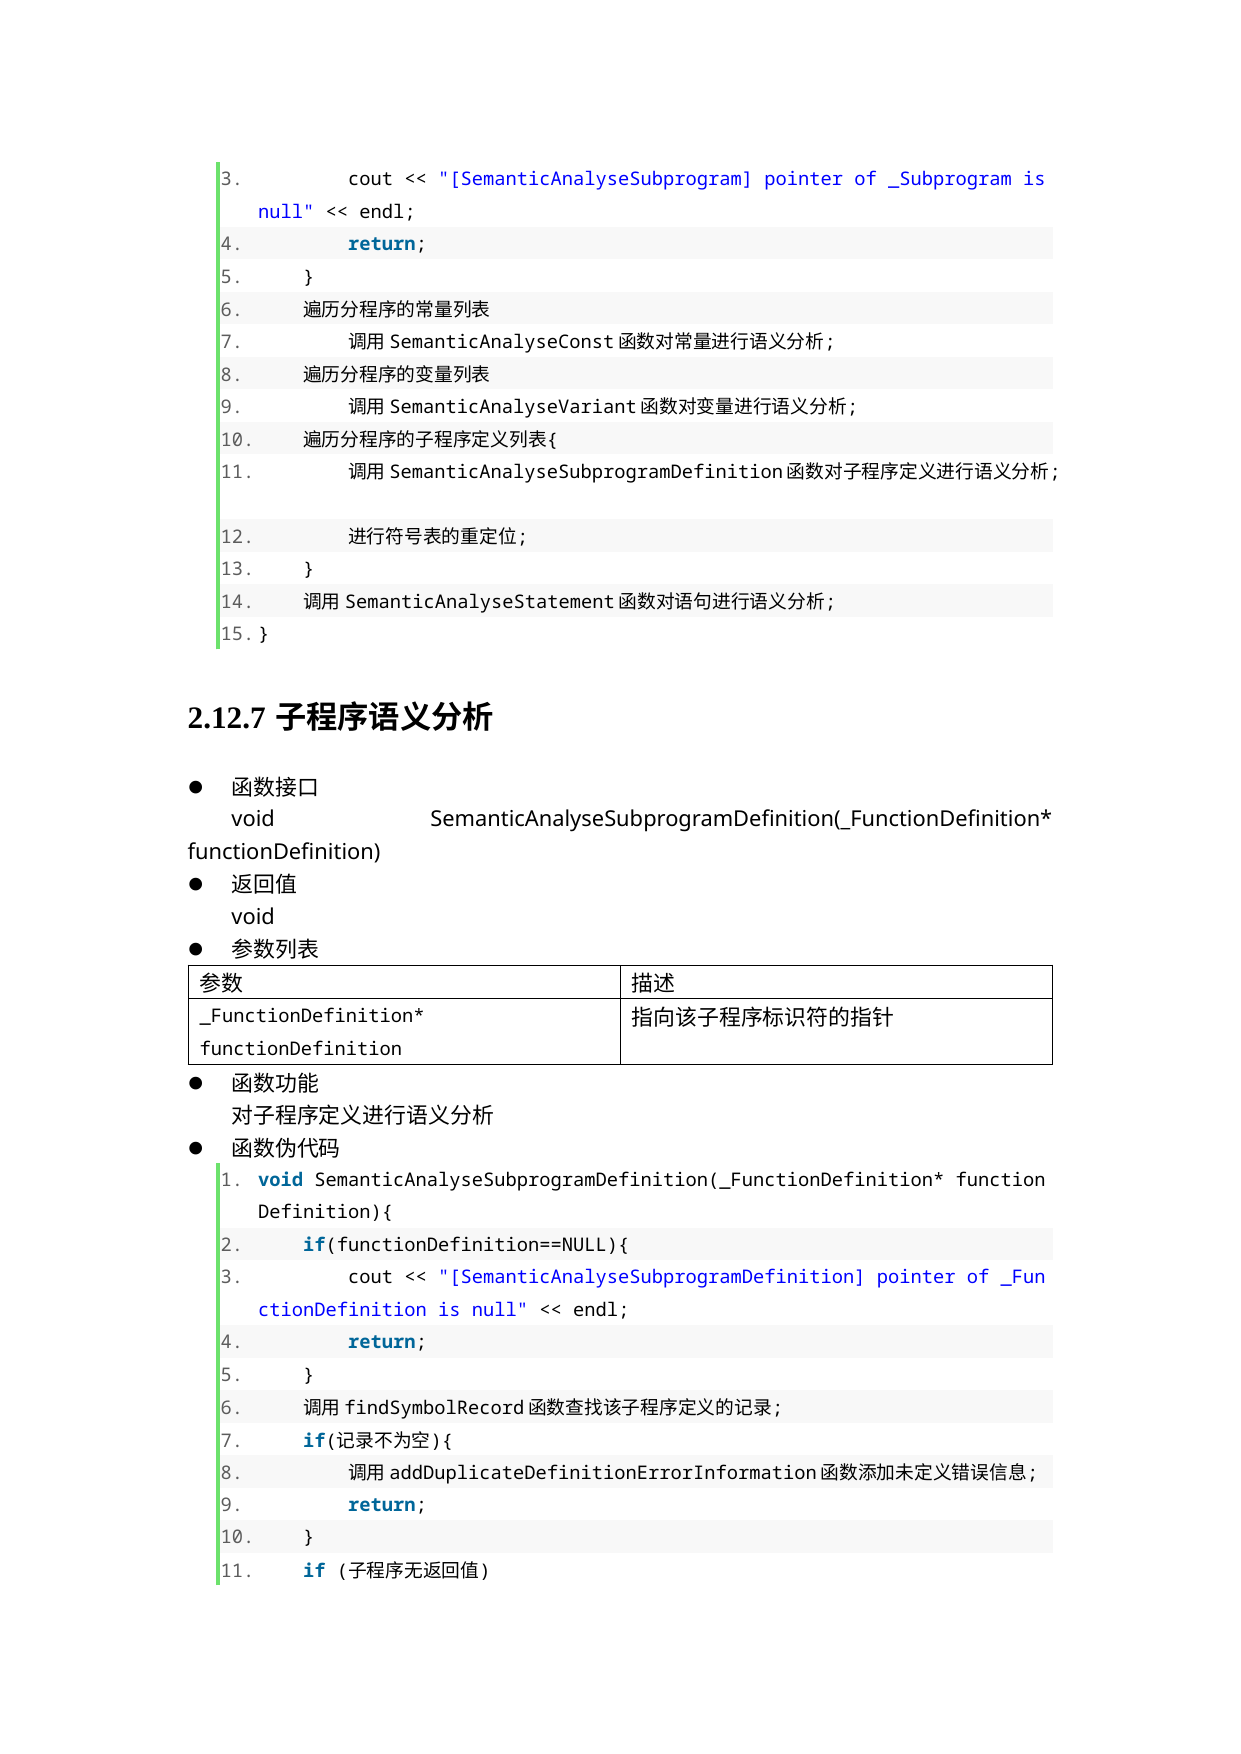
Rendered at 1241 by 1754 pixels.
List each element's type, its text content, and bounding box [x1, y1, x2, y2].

list if(记录不为空){ [220, 1423, 1053, 1455]
list 遍历分程序的变量列表 [220, 357, 1053, 389]
list 调用 SemanticAnalyseStatement函数对语句进行语义分析; [220, 584, 1053, 617]
list 参数列表 [187, 932, 1053, 964]
list 调用SemanticAnalyseSubprogramDefinition函数对子程序定义进行语义分析; [220, 454, 1053, 519]
list } [220, 1358, 1053, 1390]
list } [220, 617, 1053, 649]
text void SemanticAnalyseSubprogramDefinition(_FunctionDefinition* functionDefinition) [187, 802, 1053, 867]
list } [220, 1520, 1053, 1553]
list 返回值 [187, 867, 1053, 899]
list if(functionDefinition==NULL){ [220, 1228, 1053, 1260]
list 函数功能 [187, 1065, 1053, 1098]
list void SemanticAnalyseSubprogramDefinition(_FunctionDefinition* functionDefinition){ [220, 1163, 1053, 1228]
list 调用SemanticAnalyseConst函数对常量进行语义分析; [220, 324, 1053, 357]
list return; [220, 1488, 1053, 1520]
list return; [220, 1325, 1053, 1358]
list 调用findSymbolRecord函数查找该子程序定义的记录; [220, 1390, 1053, 1423]
list 调用addDuplicateDefinitionErrorInformation函数添加未定义错误信息; [220, 1455, 1053, 1488]
list 函数接口 [187, 769, 1053, 802]
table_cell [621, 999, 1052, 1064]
list cout << "[SemanticAnalyseSubprogramDefinition] pointer of _FunctionDefinition is null" << endl; [220, 1260, 1053, 1325]
list 函数伪代码 [187, 1130, 1053, 1163]
list 调用SemanticAnalyseVariant函数对变量进行语义分析; [220, 389, 1053, 422]
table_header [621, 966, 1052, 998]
list 遍历分程序的常量列表 [220, 292, 1053, 324]
list cout << "[SemanticAnalyseSubprogram] pointer of _Subprogram is null" << endl; [220, 162, 1053, 227]
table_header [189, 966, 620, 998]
list 进行符号表的重定位; [220, 519, 1053, 552]
list if (子程序无返回值) [220, 1553, 1053, 1585]
list } [220, 259, 1053, 292]
list 遍历分程序的子程序定义列表{ [220, 422, 1053, 454]
list } [220, 552, 1053, 584]
list return; [220, 227, 1053, 259]
subtitle 子程序语义分析 [187, 682, 1053, 747]
text 对子程序定义进行语义分析 [231, 1098, 1053, 1130]
text void [231, 899, 1053, 932]
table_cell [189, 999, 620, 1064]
